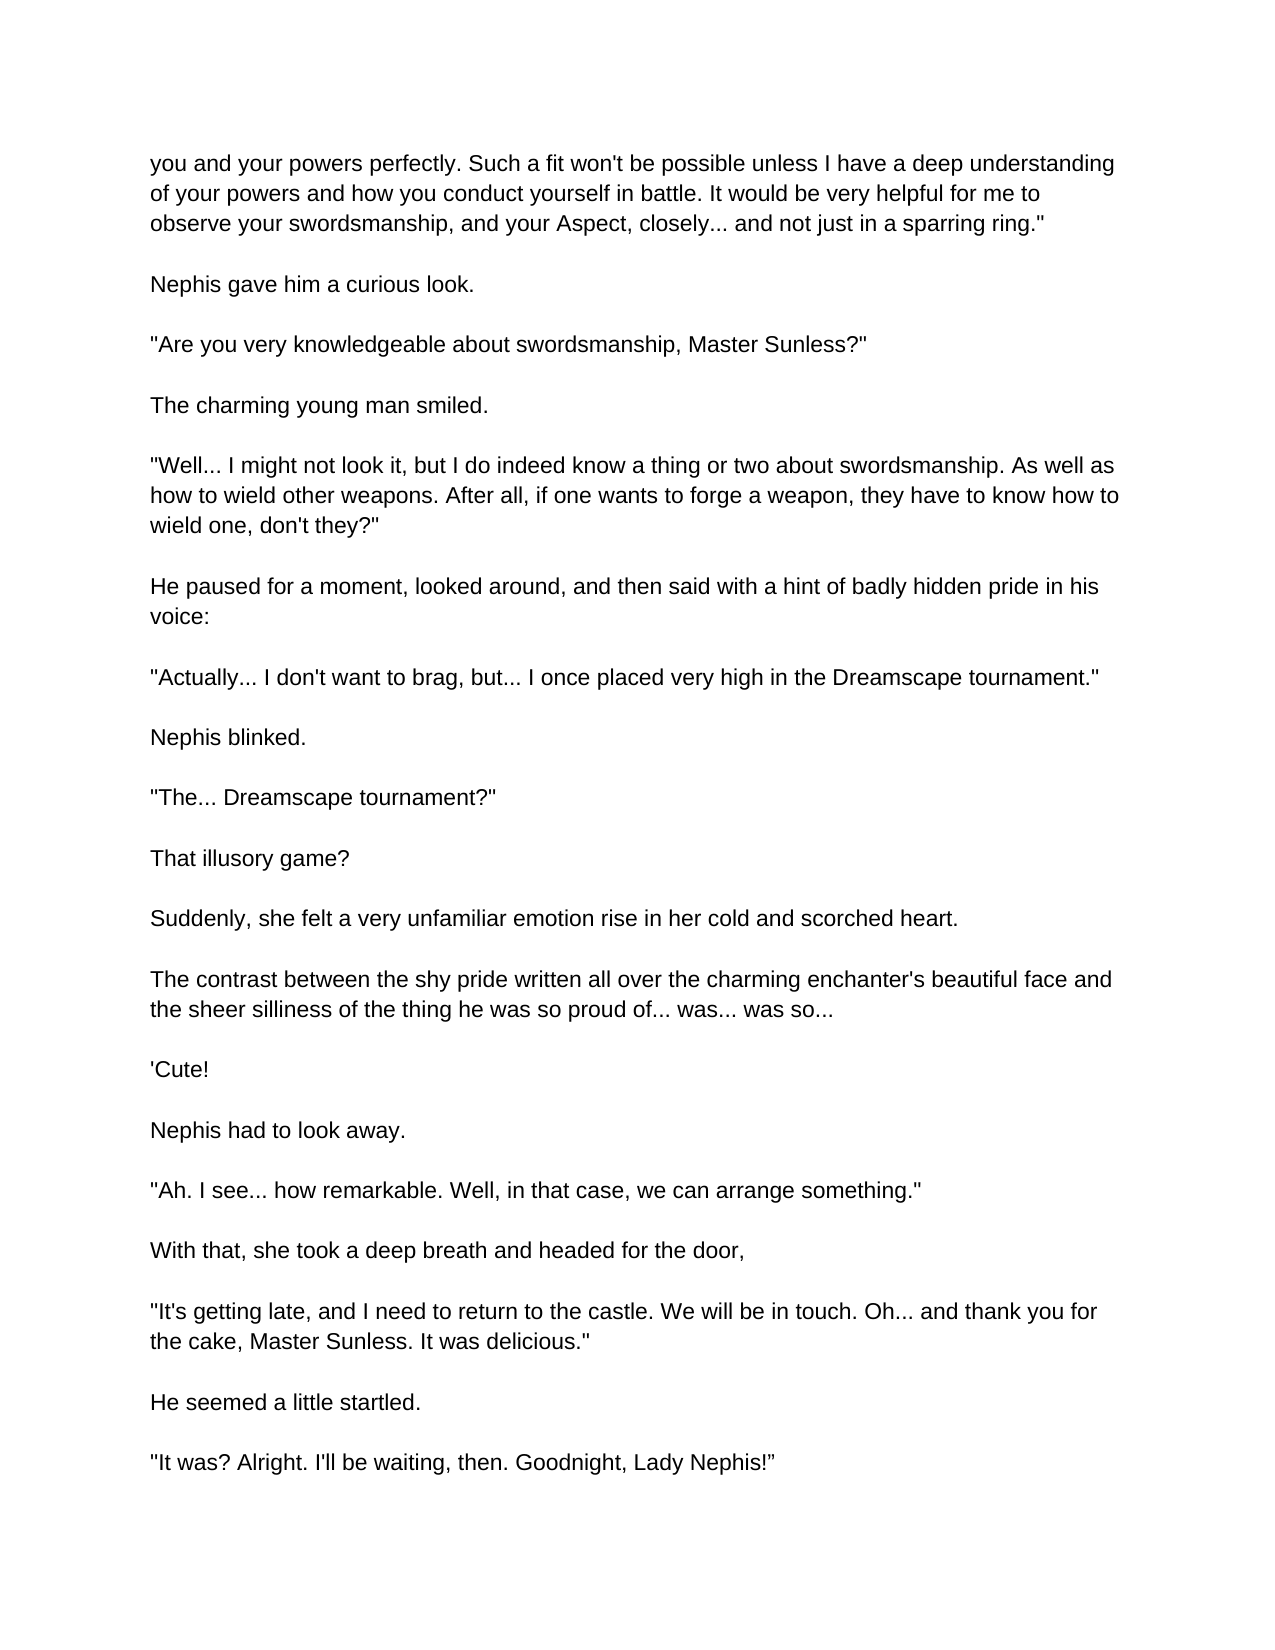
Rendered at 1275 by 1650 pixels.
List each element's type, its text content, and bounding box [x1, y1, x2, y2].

text Nephis gave him a curious look. [150, 271, 1125, 297]
text That illusory game? [150, 845, 1125, 871]
text The contrast between the shy pride written all over the charming enchanter's beautiful face and the sheer silliness of the thing he was so proud of... was... was so... [150, 966, 1125, 1022]
text "Well... I might not look it, but I do indeed know a thing or two about swordsmanship. As well as how to wield other weapons. After all, if one wants to forge a weapon, they have to know how to wield one, don't they?" [150, 452, 1125, 539]
text "It was? Alright. I'll be waiting, then. Goodnight, Lady Nephis!” [150, 1449, 1125, 1475]
text "Are you very knowledgeable about swordsmanship, Master Sunless?" [150, 331, 1125, 358]
text "The... Dreamscape tournament?" [150, 784, 1125, 811]
text Nephis had to look away. [150, 1117, 1125, 1143]
text Nephis blinked. [150, 724, 1125, 750]
text He paused for a moment, looked around, and then said with a hint of badly hidden pride in his voice: [150, 573, 1125, 629]
text "Ah. I see... how remarkable. Well, in that case, we can arrange something." [150, 1177, 1125, 1203]
text "It's getting late, and I need to return to the castle. We will be in touch. Oh... and thank you for the cake, Master Sunless. It was delicious." [150, 1298, 1125, 1354]
text Suddenly, she felt a very unfamiliar emotion rise in her cold and scorched heart. [150, 905, 1125, 932]
text 'Cute! [150, 1056, 1125, 1083]
text With that, she took a deep breath and headed for the door, [150, 1237, 1125, 1264]
text He seemed a little startled. [150, 1388, 1125, 1415]
text "Actually... I don't want to brag, but... I once placed very high in the Dreamscape tournament." [150, 663, 1125, 690]
text The charming young man smiled. [150, 392, 1125, 418]
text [150, 150, 1125, 237]
